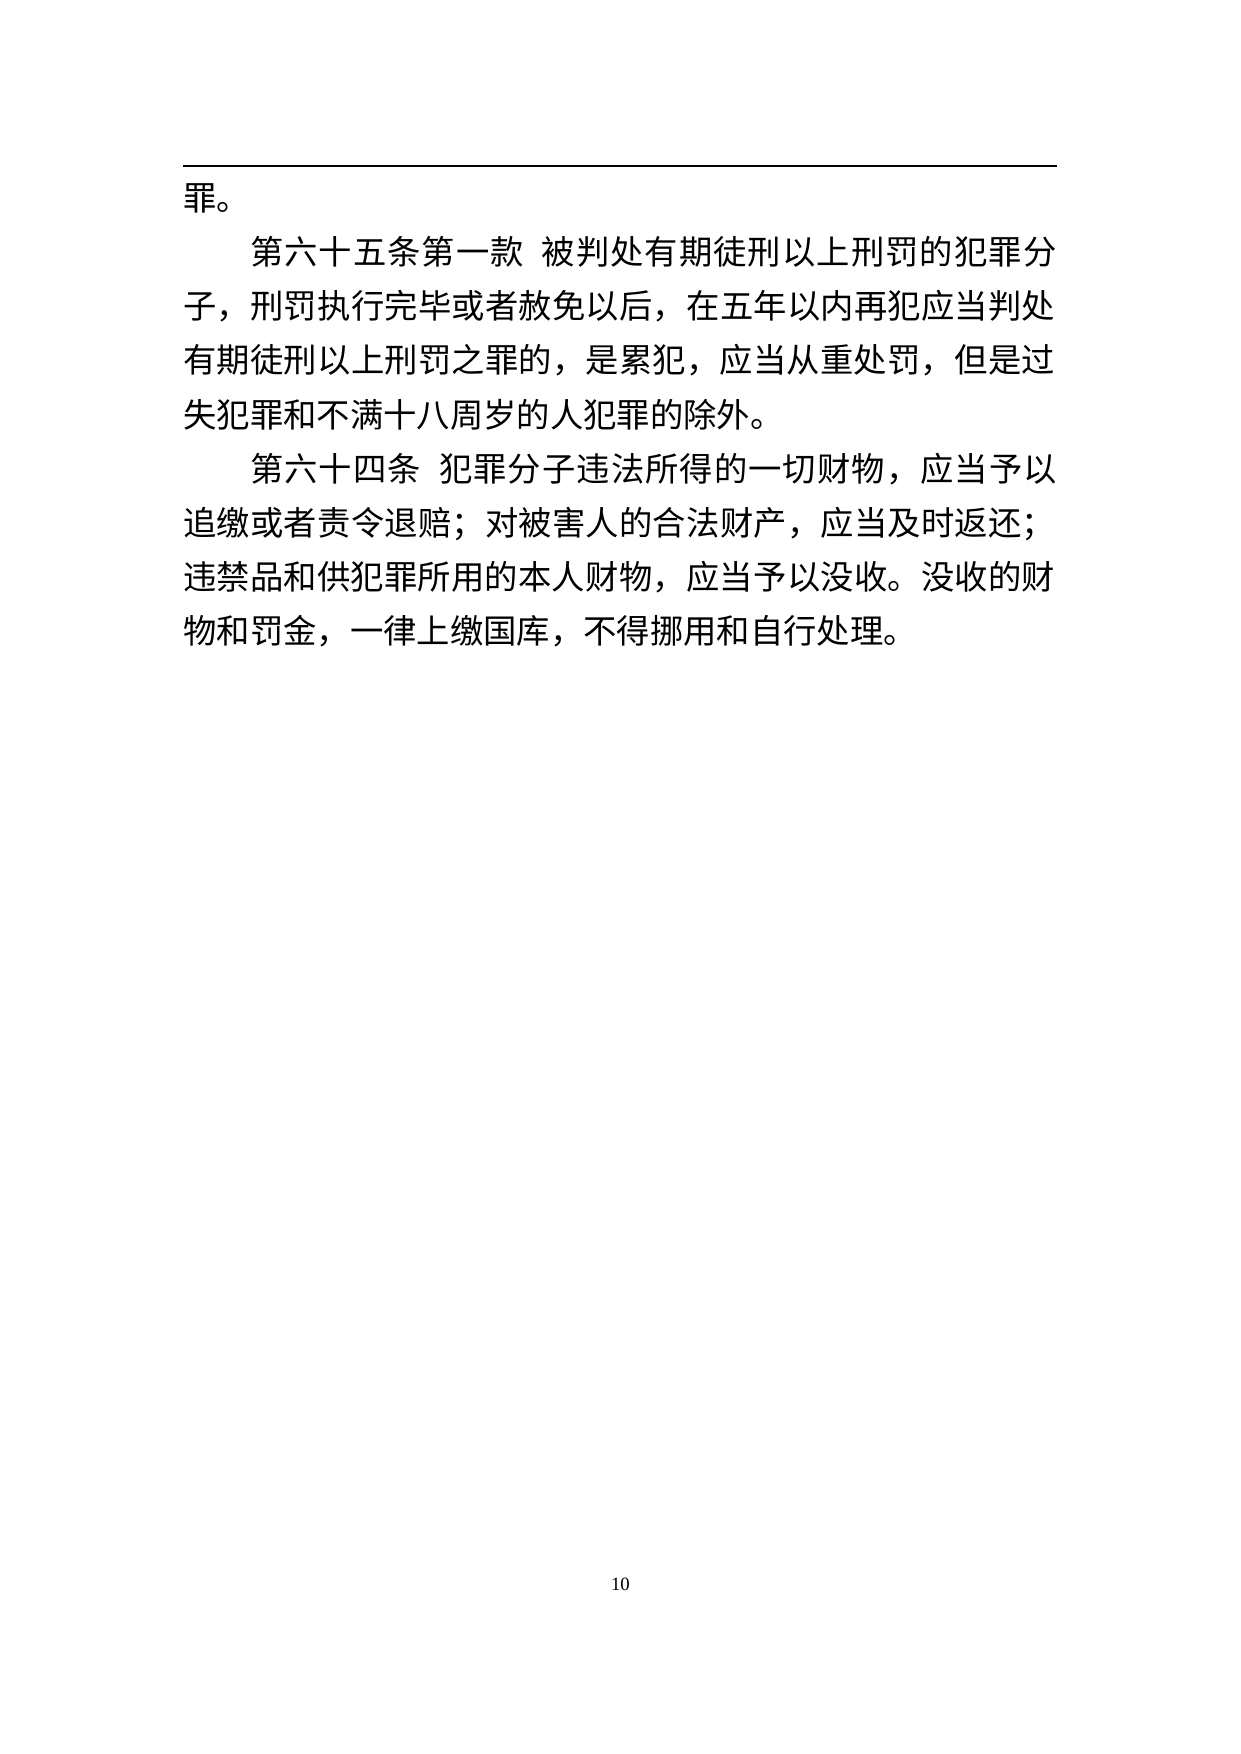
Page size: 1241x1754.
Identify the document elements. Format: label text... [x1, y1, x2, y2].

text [183, 167, 1057, 221]
text 第六十四条 犯罪分子违法所得的一切财物，应当予以追缴或者责令退赔；对被害人的合法财产，应当及时返还；违禁品和供犯罪所用的本人财物，应当予以没收。没收的财物和罚金，一律上缴国库，不得挪用和自行处理。 [183, 438, 1057, 654]
text 第六十五条第一款 被判处有期徒刑以上刑罚的犯罪分子，刑罚执行完毕或者赦免以后，在五年以内再犯应当判处有期徒刑以上刑罚之罪的，是累犯，应当从重处罚，但是过失犯罪和不满十八周岁的人犯罪的除外。 [183, 221, 1057, 438]
